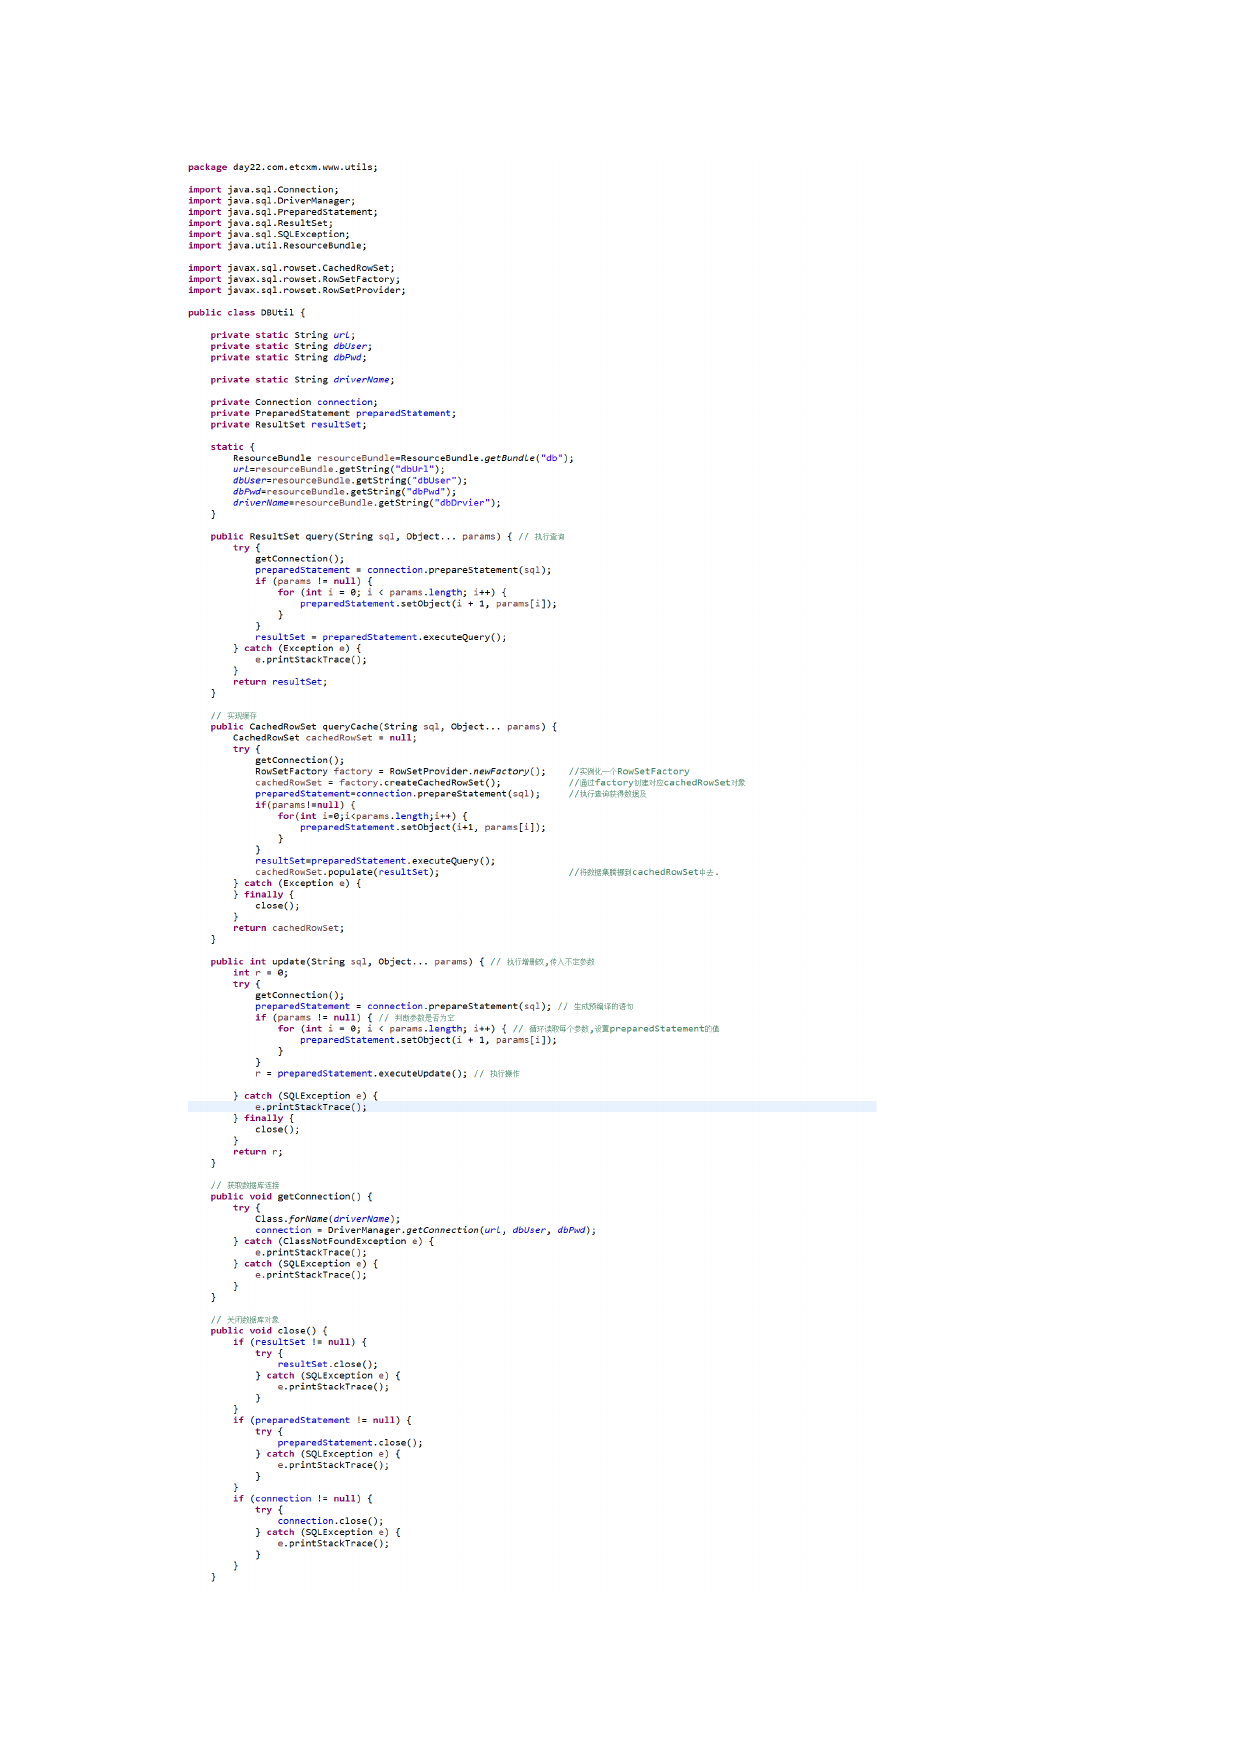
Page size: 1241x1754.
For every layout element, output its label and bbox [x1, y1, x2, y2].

picture [187, 162, 877, 1592]
